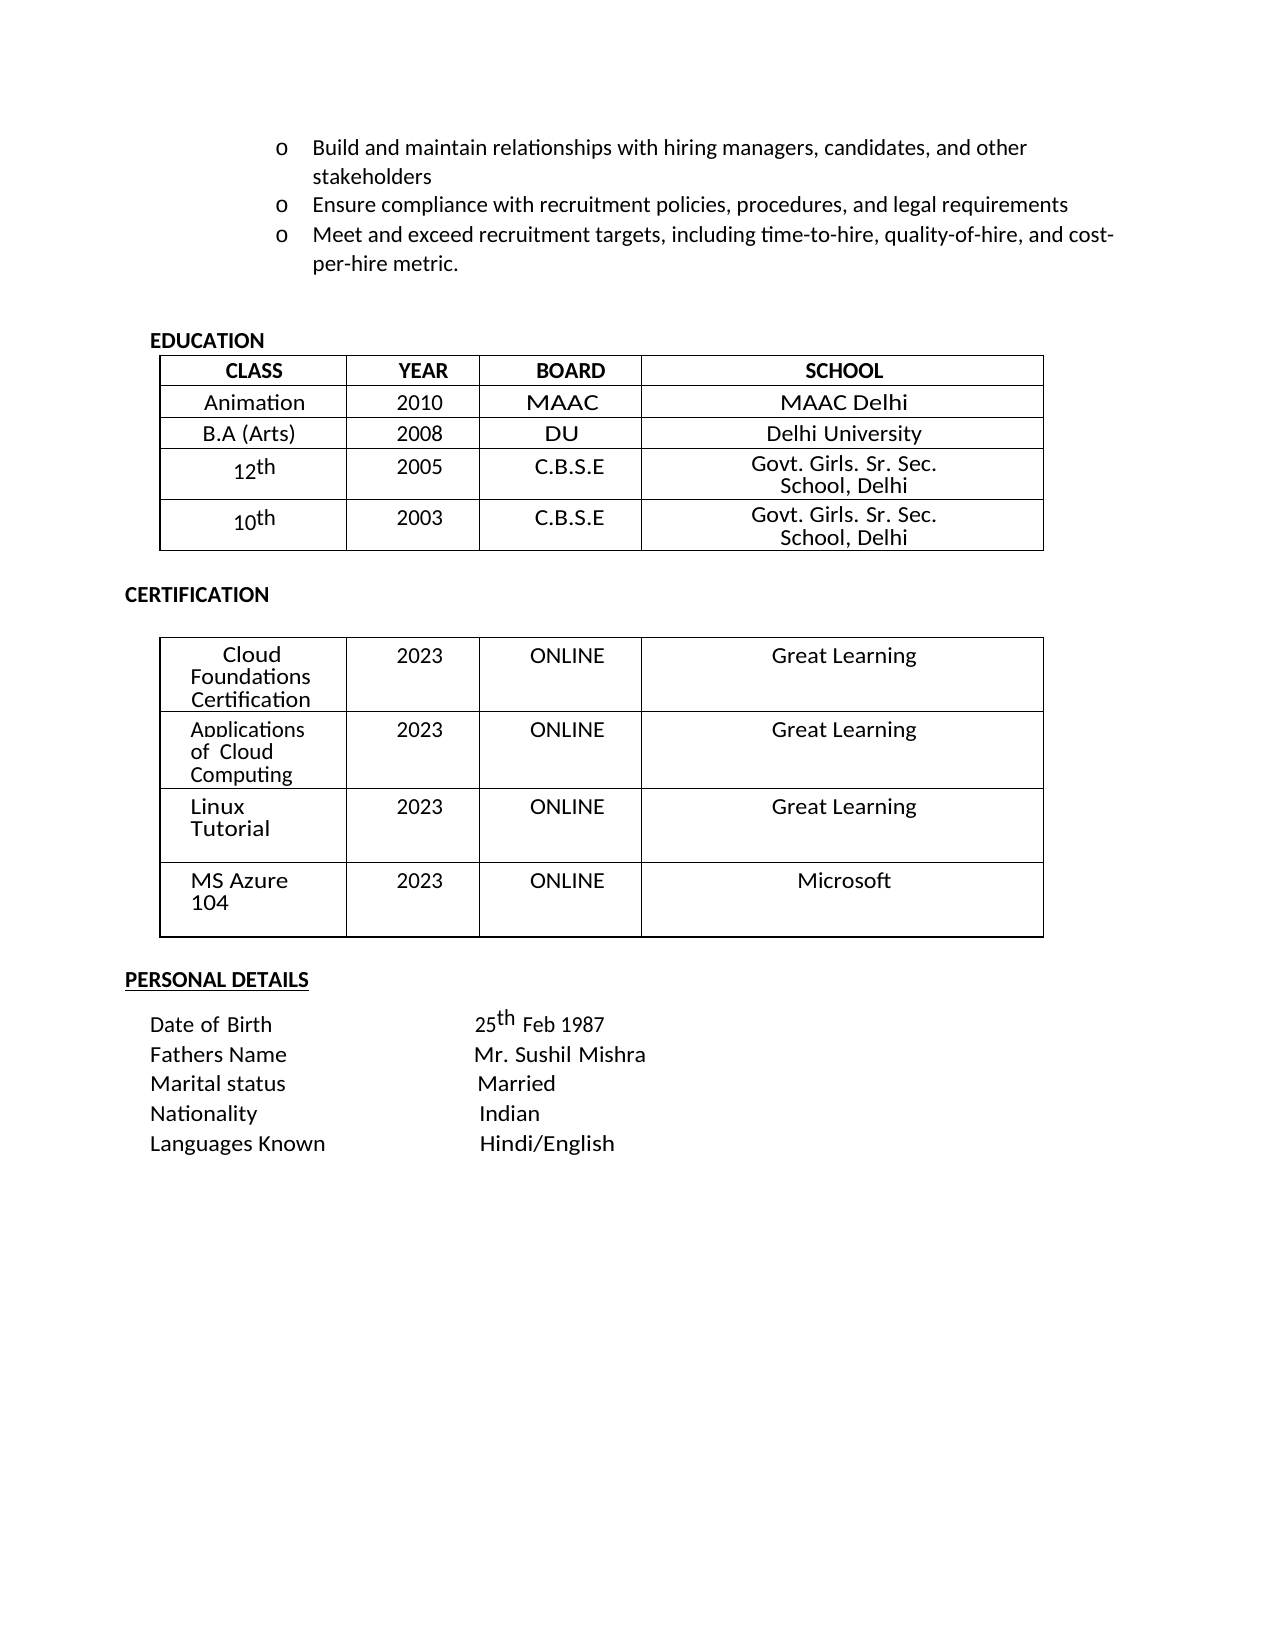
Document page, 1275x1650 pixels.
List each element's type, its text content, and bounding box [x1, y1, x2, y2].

table_cell ONLINE [480, 789, 641, 862]
table_cell C.B.S.E [480, 449, 641, 499]
table_header Cloud Foundations Certification [161, 638, 346, 711]
text PERSONAL DETAILS [125, 966, 1142, 993]
table_cell Great Learning [642, 789, 1043, 862]
table_header 2023 [347, 638, 479, 711]
table_cell 2023 [347, 712, 479, 788]
text Languages Known Hindi/English [150, 1129, 1142, 1157]
table_cell 12th [161, 449, 346, 499]
table_cell C.B.S.E [480, 500, 641, 550]
table_cell 10th [161, 500, 346, 550]
table_cell DU [480, 418, 641, 448]
table_header YEAR [347, 356, 479, 385]
table_header CLASS [161, 356, 346, 385]
table_cell Govt. Girls. Sr. Sec. School, Delhi [642, 500, 1043, 550]
text Fathers Name Mr. Sushil Mishra [150, 1040, 1142, 1068]
table_cell ONLINE [480, 712, 641, 788]
table_cell 2008 [347, 418, 479, 448]
text EDUCATION [150, 327, 1142, 354]
table_cell 2023 [347, 789, 479, 862]
table_cell Delhi University [642, 418, 1043, 448]
table_cell Applications of Cloud Computing [161, 712, 346, 788]
table_header Great Learning [642, 638, 1043, 711]
table_cell 2005 [347, 449, 479, 499]
table_cell Animation [161, 386, 346, 417]
table_cell 2003 [347, 500, 479, 550]
text Nationality Indian [150, 1099, 1142, 1127]
table_cell Great Learning [642, 712, 1043, 788]
text CERTIFICATION [125, 580, 1142, 608]
table_cell Linux Tutorial [161, 789, 346, 862]
table_cell 2010 [347, 386, 479, 417]
table_cell 2023 [347, 863, 479, 936]
table_header BOARD [480, 356, 641, 385]
list Meet and exceed recruitment targets, including time-to-hire, quality-of-hire, and cost-per-hire metric. [275, 220, 1142, 277]
table_cell B.A (Arts) [161, 418, 346, 448]
table_cell MAAC Delhi [642, 386, 1043, 417]
list Build and maintain relationships with hiring managers, candidates, and other stakeholders [275, 133, 1142, 191]
table_cell Govt. Girls. Sr. Sec. School, Delhi [642, 449, 1043, 499]
table_header ONLINE [480, 638, 641, 711]
list Ensure compliance with recruitment policies, procedures, and legal requirements [275, 191, 1142, 220]
table_cell Microsoft [642, 863, 1043, 936]
table_cell ONLINE [480, 863, 641, 936]
table_header SCHOOL [642, 356, 1043, 385]
text Date of Birth 25th Feb 1987 [150, 1003, 1142, 1038]
text Marital status Married [150, 1069, 1142, 1097]
table_cell MS Azure 104 [161, 863, 346, 936]
table_cell MAAC [480, 386, 641, 417]
